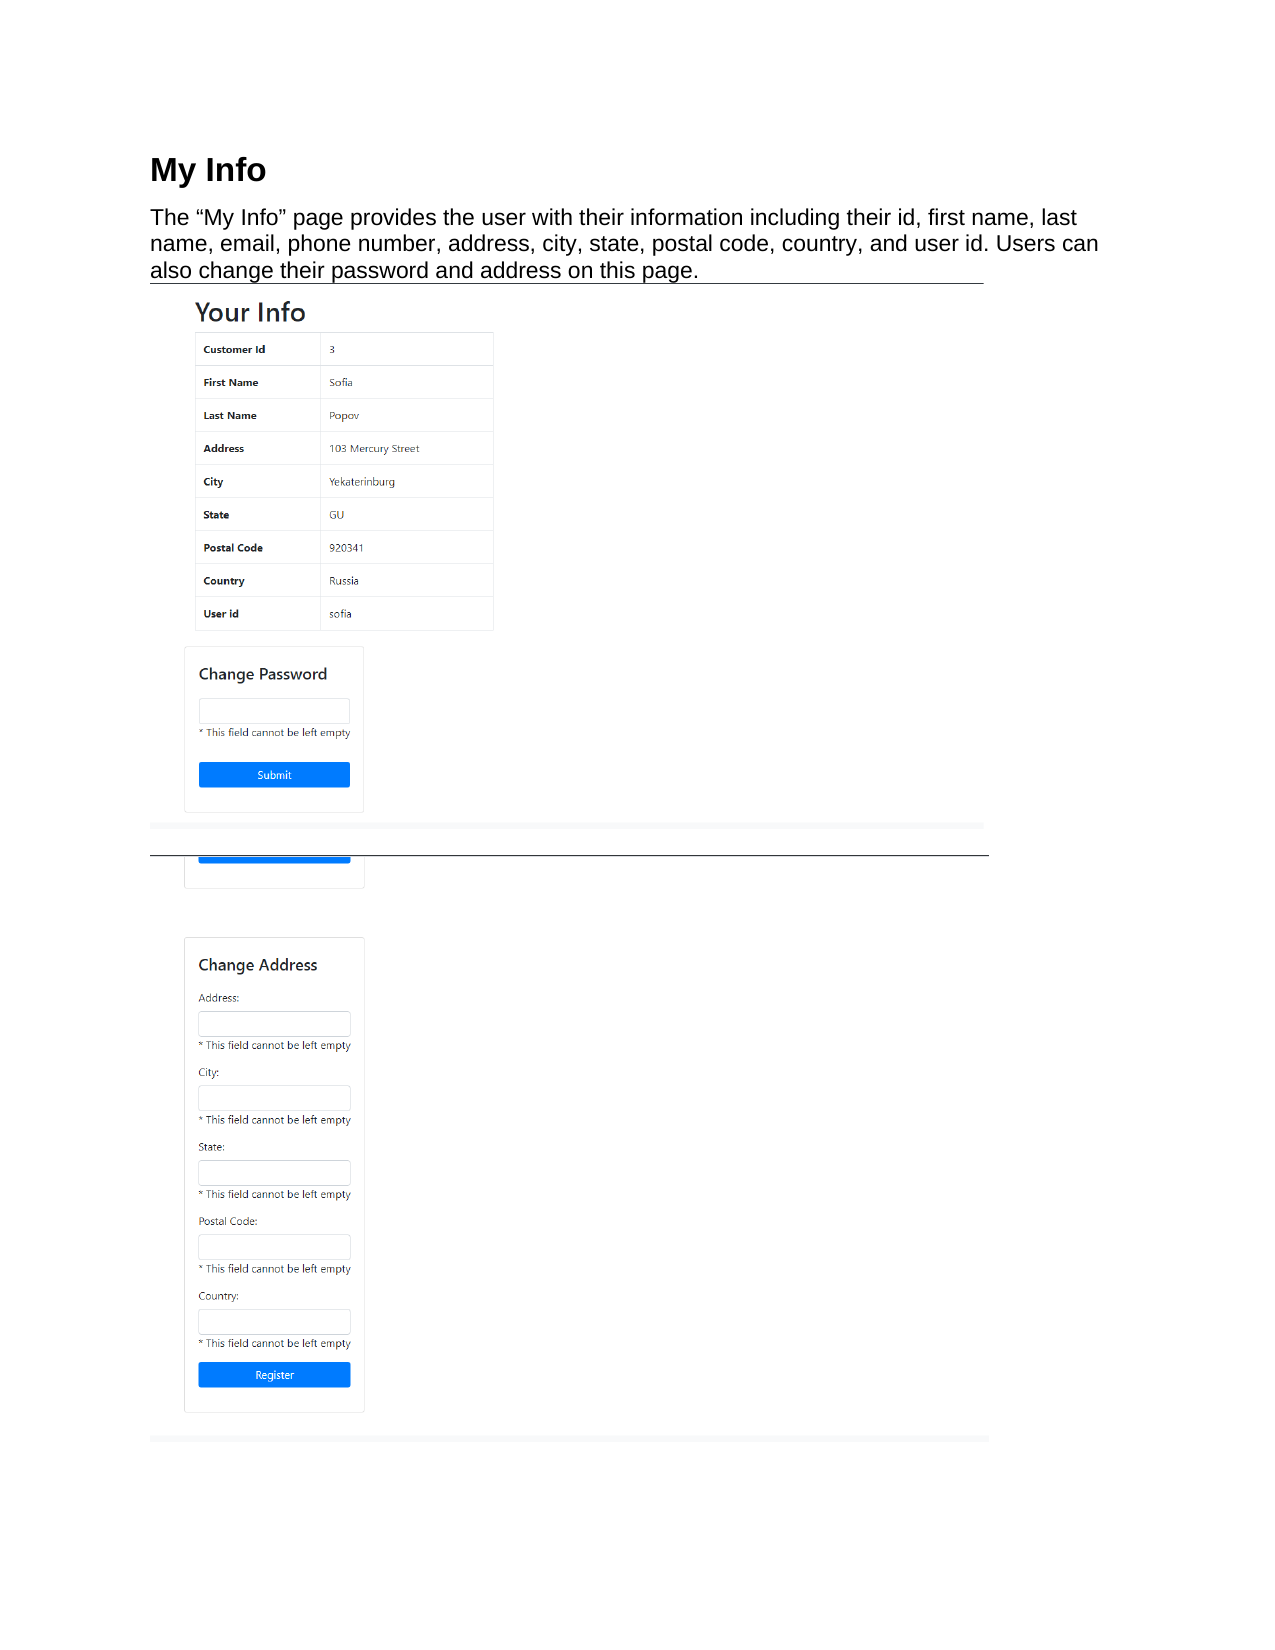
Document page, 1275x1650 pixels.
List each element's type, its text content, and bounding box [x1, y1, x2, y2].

picture [150, 855, 989, 1442]
picture [150, 283, 984, 829]
subtitle My Info [150, 150, 1125, 188]
text The “My Info” page provides the user with their information including their id, first name, last name, email, phone number, address, city, state, postal code, country, and user id. Users can also change their password and address on this page. [150, 204, 1125, 283]
